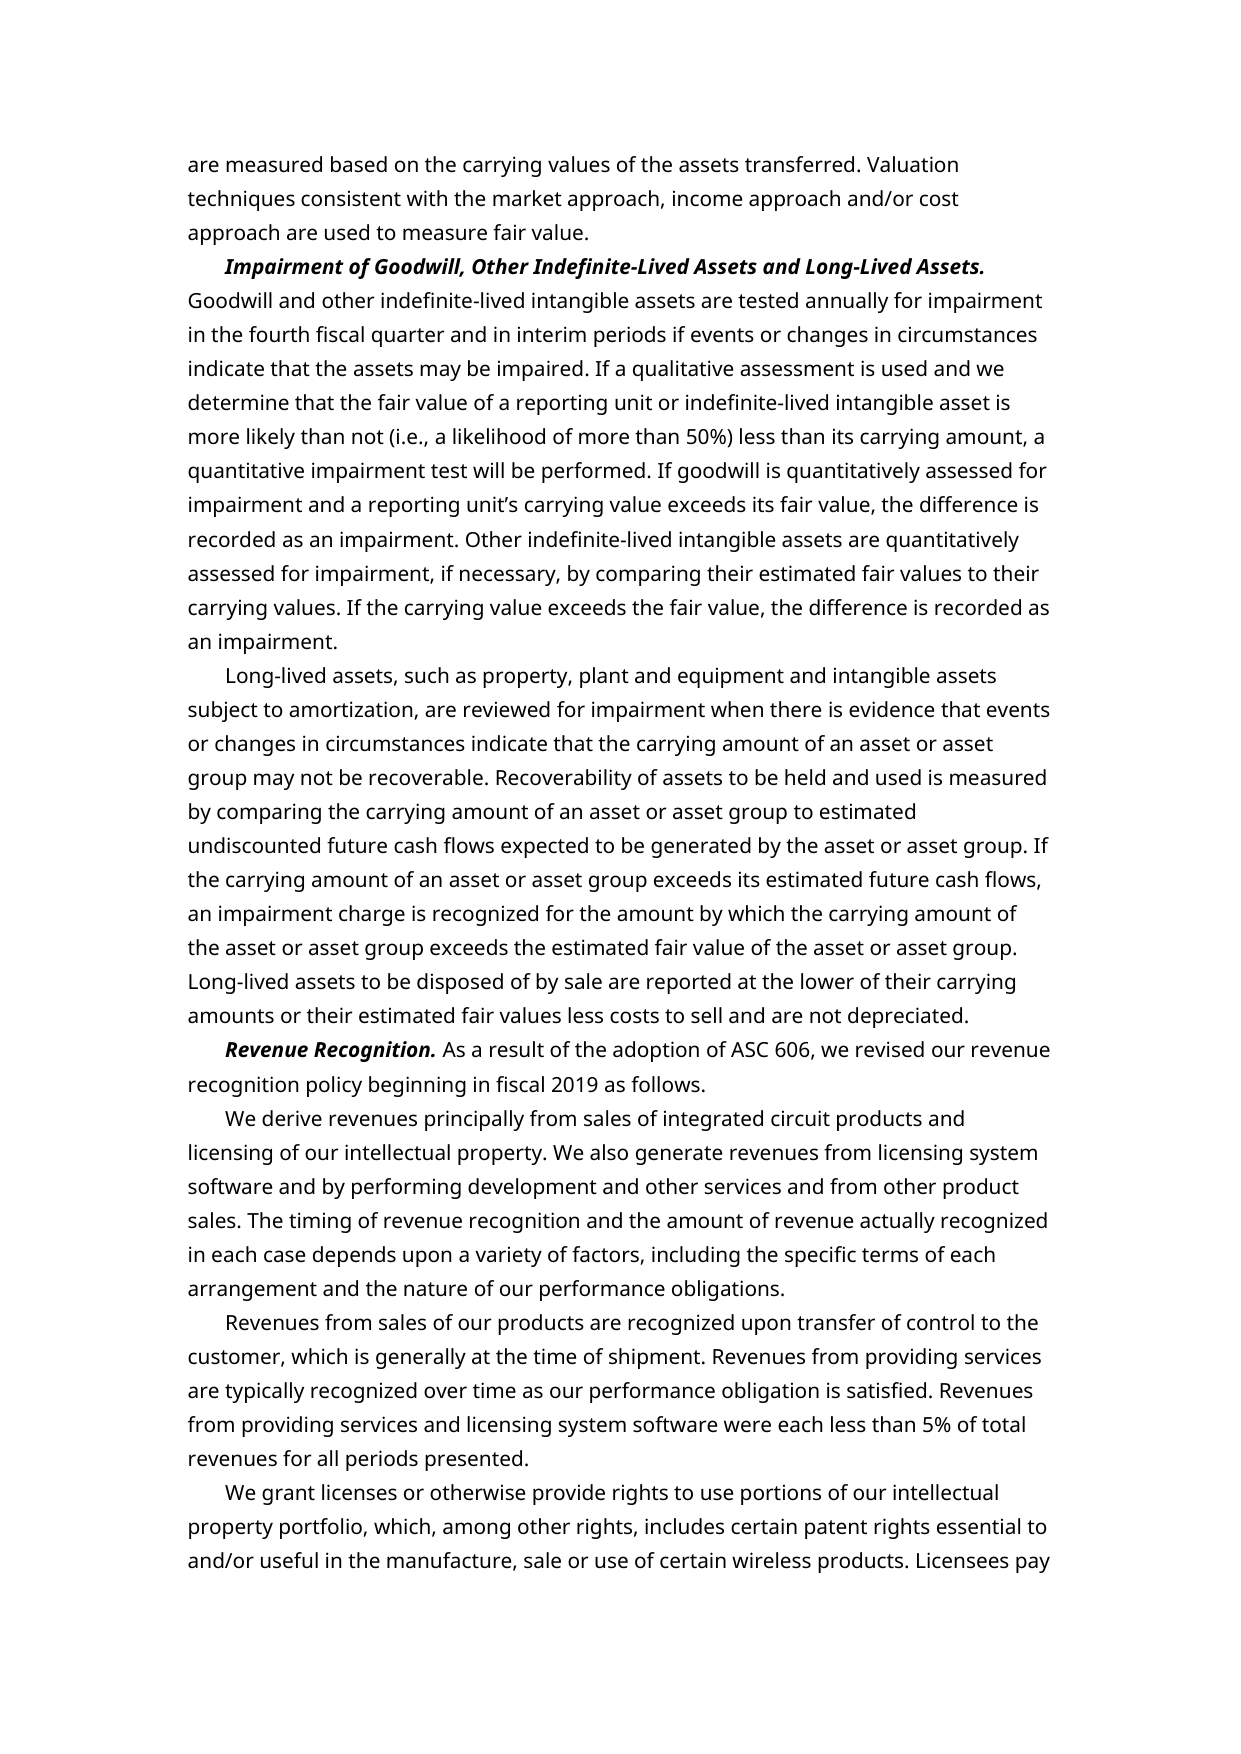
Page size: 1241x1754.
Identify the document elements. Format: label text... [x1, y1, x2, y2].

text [187, 1478, 1053, 1575]
text Impairment of Goodwill, Other Indefinite-Lived Assets and Long-Lived Assets. Goodwill and other indefinite-lived intangible assets are tested annually for impairment in the fourth fiscal quarter and in interim periods if events or changes in circumstances indicate that the assets may be impaired. If a qualitative assessment is used and we determine that the fair value of a reporting unit or indefinite-lived intangible asset is more likely than not (i.e., a likelihood of more than 50%) less than its carrying amount, a quantitative impairment test will be performed. If goodwill is quantitatively assessed for impairment and a reporting unit’s carrying value exceeds its fair value, the difference is recorded as an impairment. Other indefinite-lived intangible assets are quantitatively assessed for impairment, if necessary, by comparing their estimated fair values to their carrying values. If the carrying value exceeds the fair value, the difference is recorded as an impairment. [187, 252, 1053, 655]
text Long-lived assets, such as property, plant and equipment and intangible assets subject to amortization, are reviewed for impairment when there is evidence that events or changes in circumstances indicate that the carrying amount of an asset or asset group may not be recoverable. Recoverability of assets to be held and used is measured by comparing the carrying amount of an asset or asset group to estimated undiscounted future cash flows expected to be generated by the asset or asset group. If the carrying amount of an asset or asset group exceeds its estimated future cash flows, an impairment charge is recognized for the amount by which the carrying amount of the asset or asset group exceeds the estimated fair value of the asset or asset group. Long-lived assets to be disposed of by sale are reported at the lower of their carrying amounts or their estimated fair values less costs to sell and are not depreciated. [187, 661, 1053, 1030]
text Revenue Recognition. As a result of the adoption of ASC 606, we revised our revenue recognition policy beginning in fiscal 2019 as follows. [187, 1036, 1053, 1098]
text Revenues from sales of our products are recognized upon transfer of control to the customer, which is generally at the time of shipment. Revenues from providing services are typically recognized over time as our performance obligation is satisfied. Revenues from providing services and licensing system software were each less than 5% of total revenues for all periods presented. [187, 1308, 1053, 1473]
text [187, 150, 1053, 247]
text We derive revenues principally from sales of integrated circuit products and licensing of our intellectual property. We also generate revenues from licensing system software and by performing development and other services and from other product sales. The timing of revenue recognition and the amount of revenue actually recognized in each case depends upon a variety of factors, including the specific terms of each arrangement and the nature of our performance obligations. [187, 1104, 1053, 1302]
